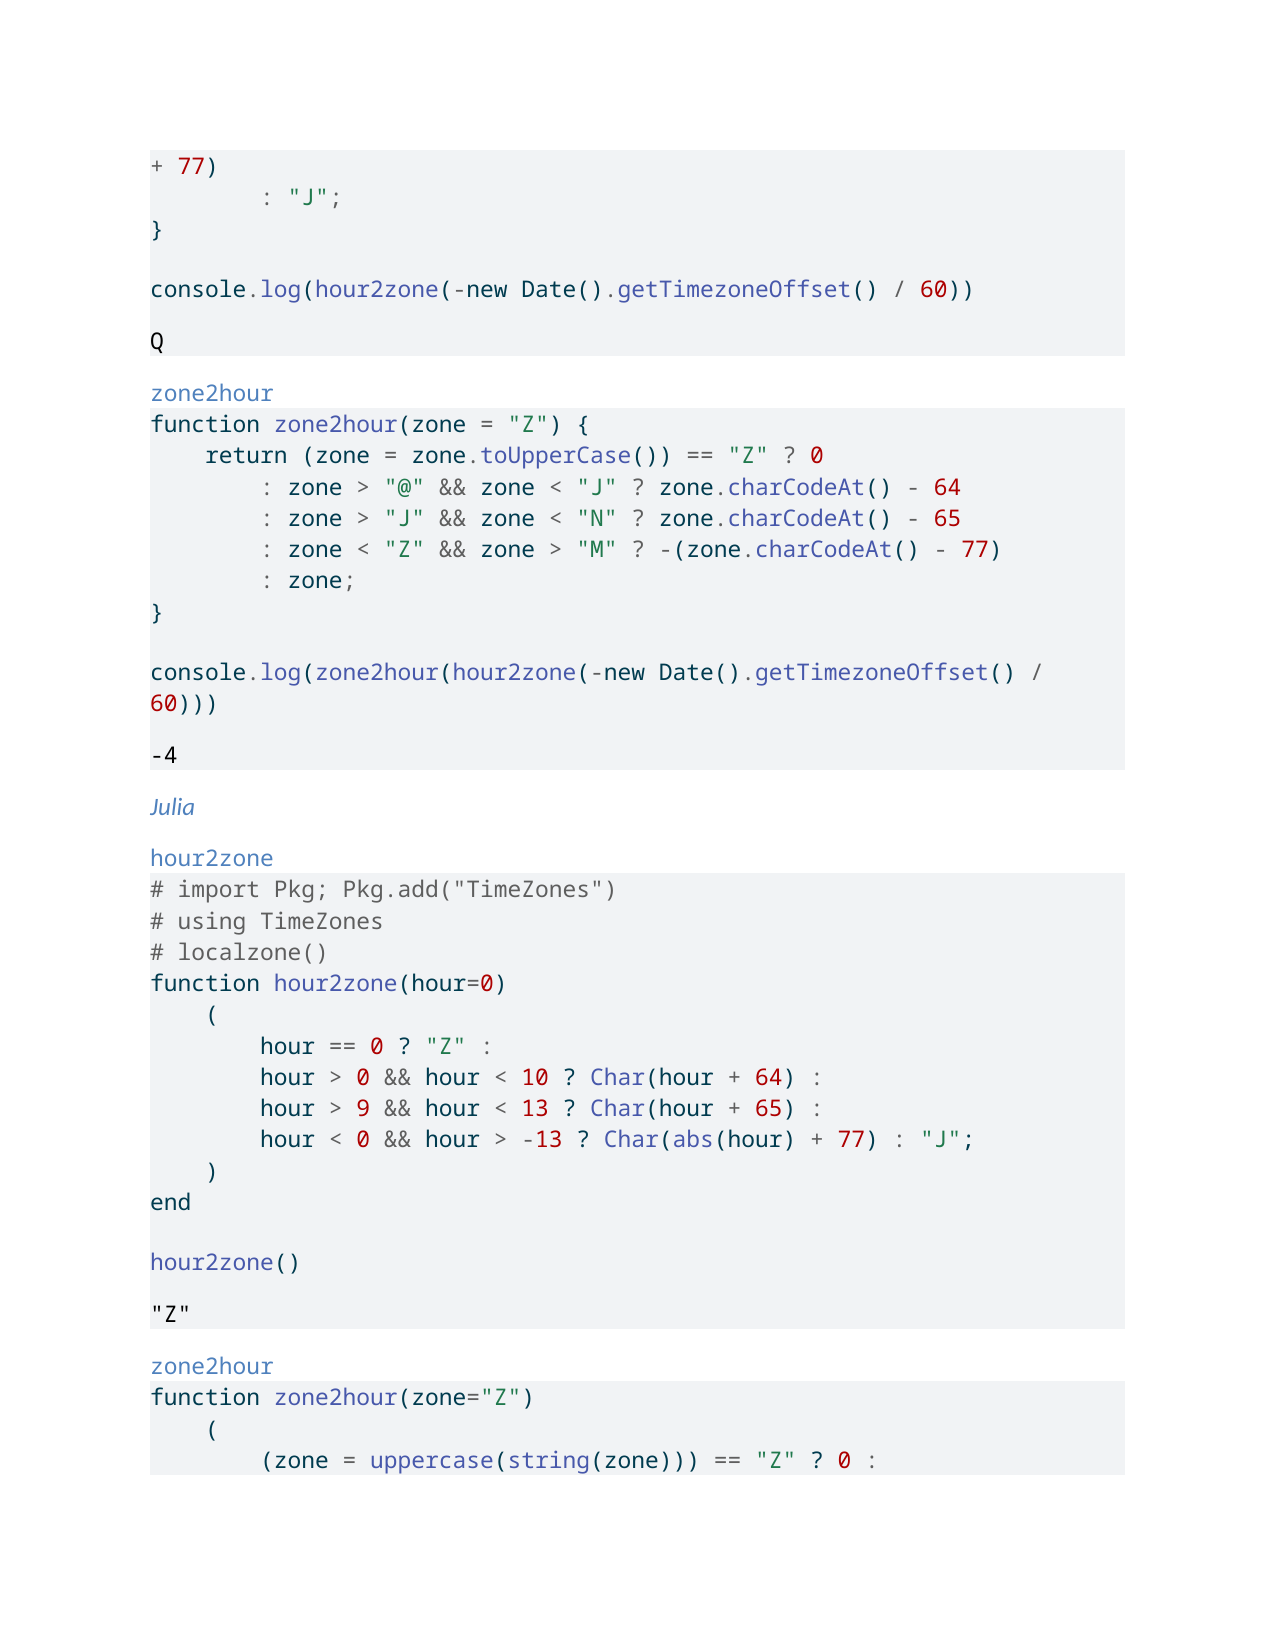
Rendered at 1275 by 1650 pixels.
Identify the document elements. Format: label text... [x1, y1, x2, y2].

text function zone2hour(zone = "Z") { return (zone = zone.toUpperCase()) == "Z" ? 0 : zone > "@" && zone < "J" ? zone.charCodeAt() - 64 : zone > "J" && zone < "N" ? zone.charCodeAt() - 65 : zone < "Z" && zone > "M" ? -(zone.charCodeAt() - 77) : zone; } console.log(zone2hour(hour2zone(-new Date().getTimezoneOffset() / 60))) [150, 408, 1125, 718]
subtitle Julia [150, 791, 1125, 821]
subtitle hour2zone [150, 842, 1125, 873]
subtitle zone2hour [150, 1350, 1125, 1381]
text "Z" [150, 1298, 1125, 1329]
text Q [150, 324, 1125, 356]
text -4 [150, 739, 1125, 770]
subtitle zone2hour [150, 377, 1125, 408]
